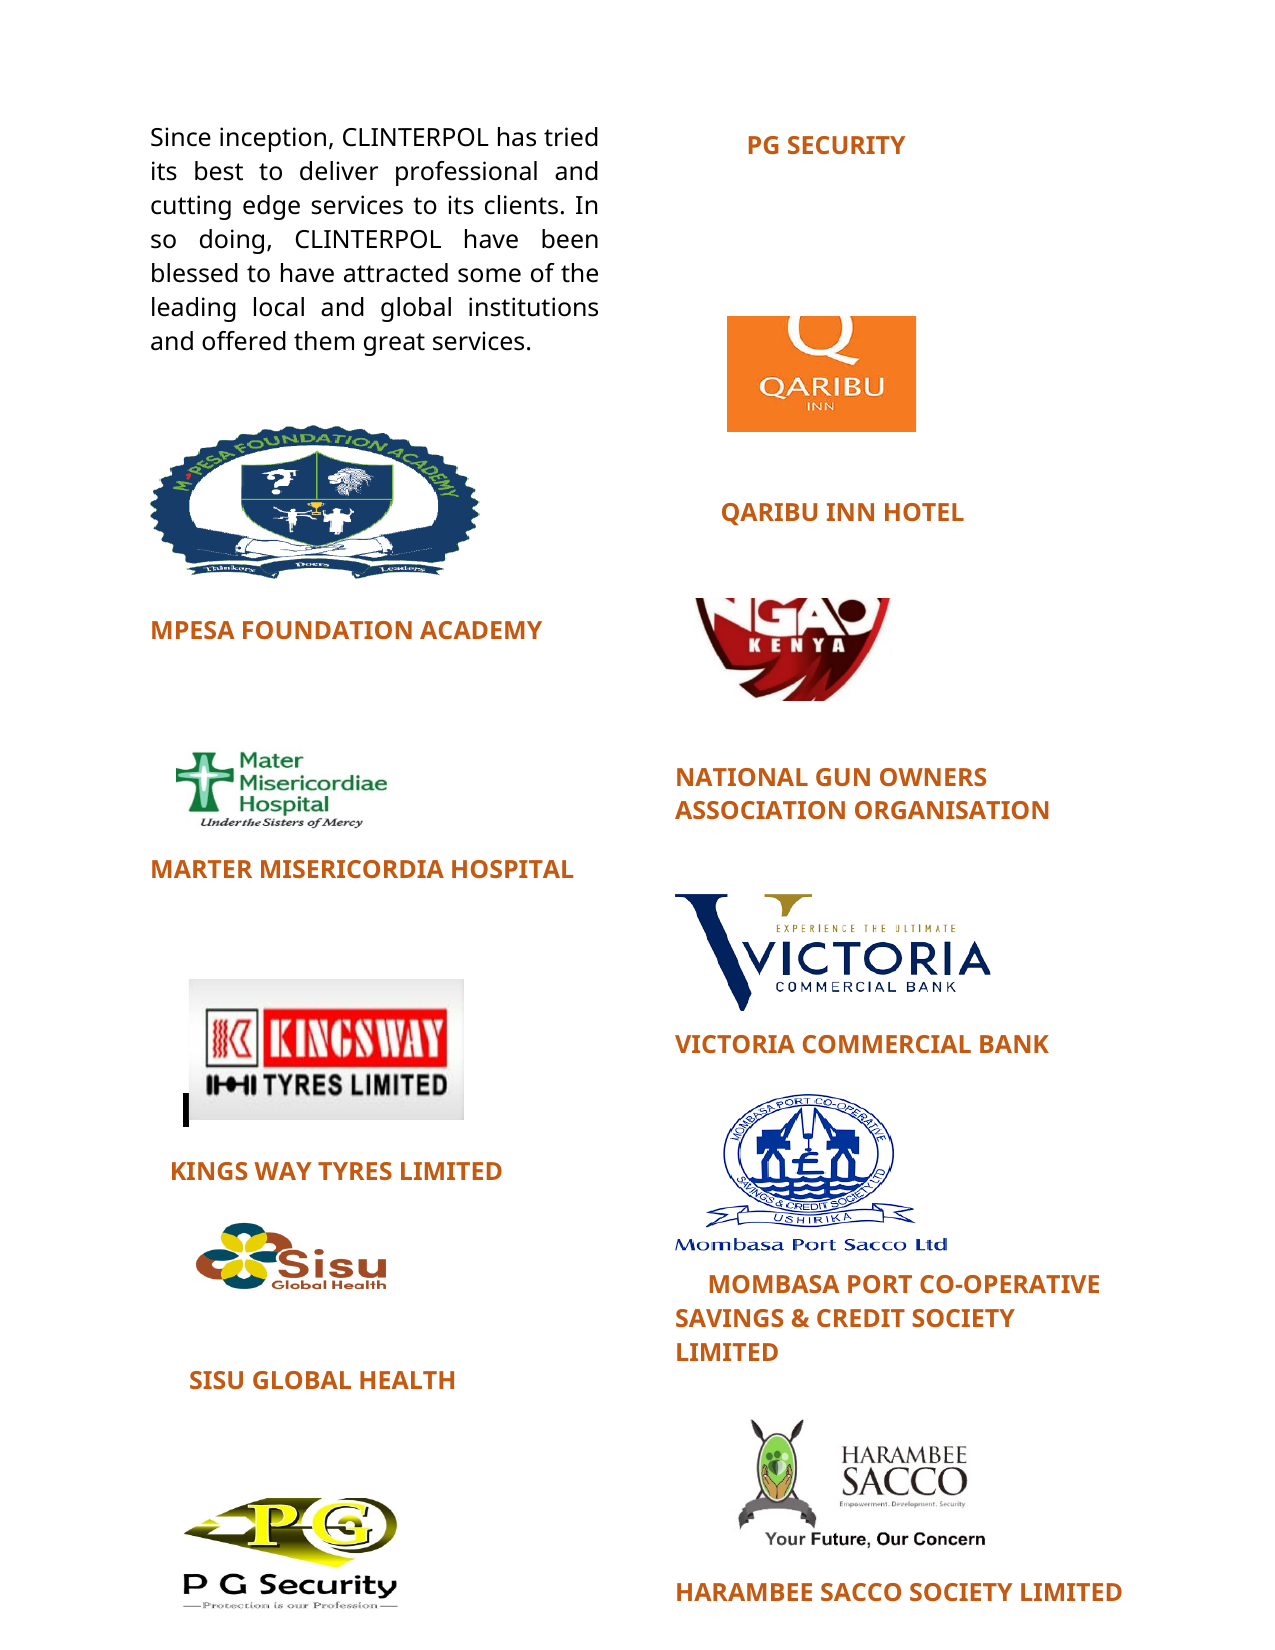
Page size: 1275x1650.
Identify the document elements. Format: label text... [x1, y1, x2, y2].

text MOMBASA PORT CO-OPERATIVE [675, 1267, 1125, 1301]
picture [169, 1213, 412, 1334]
picture [727, 316, 917, 432]
text MARTER MISERICORDIA HOSPITAL [150, 852, 600, 886]
picture [150, 425, 480, 579]
text SAVINGS & CREDIT SOCIETY LIMITED [675, 1301, 1125, 1369]
text SISU GLOBAL HEALTH [150, 1363, 581, 1396]
picture [176, 715, 387, 852]
picture [675, 1369, 1041, 1575]
picture [675, 894, 991, 1011]
text PG SECURITY [675, 128, 1106, 161]
text QARIBU INN HOTEL [675, 495, 1106, 528]
text Since inception, CLINTERPOL has tried its best to deliver professional and cutting edge services to its clients. In so doing, CLINTERPOL have been blessed to have attracted some of the leading local and global institutions and offered them great services. [150, 119, 600, 358]
text VICTORIA COMMERCIAL BANK [675, 1027, 1106, 1060]
text MPESA FOUNDATION ACADEMY [150, 613, 600, 647]
picture [694, 598, 892, 701]
picture [182, 1498, 402, 1615]
text NATIONAL GUN OWNERS ASSOCIATION ORGANISATION [675, 760, 1106, 827]
picture [675, 1094, 947, 1267]
picture [188, 979, 464, 1120]
text KINGS WAY TYRES LIMITED [150, 1154, 600, 1188]
